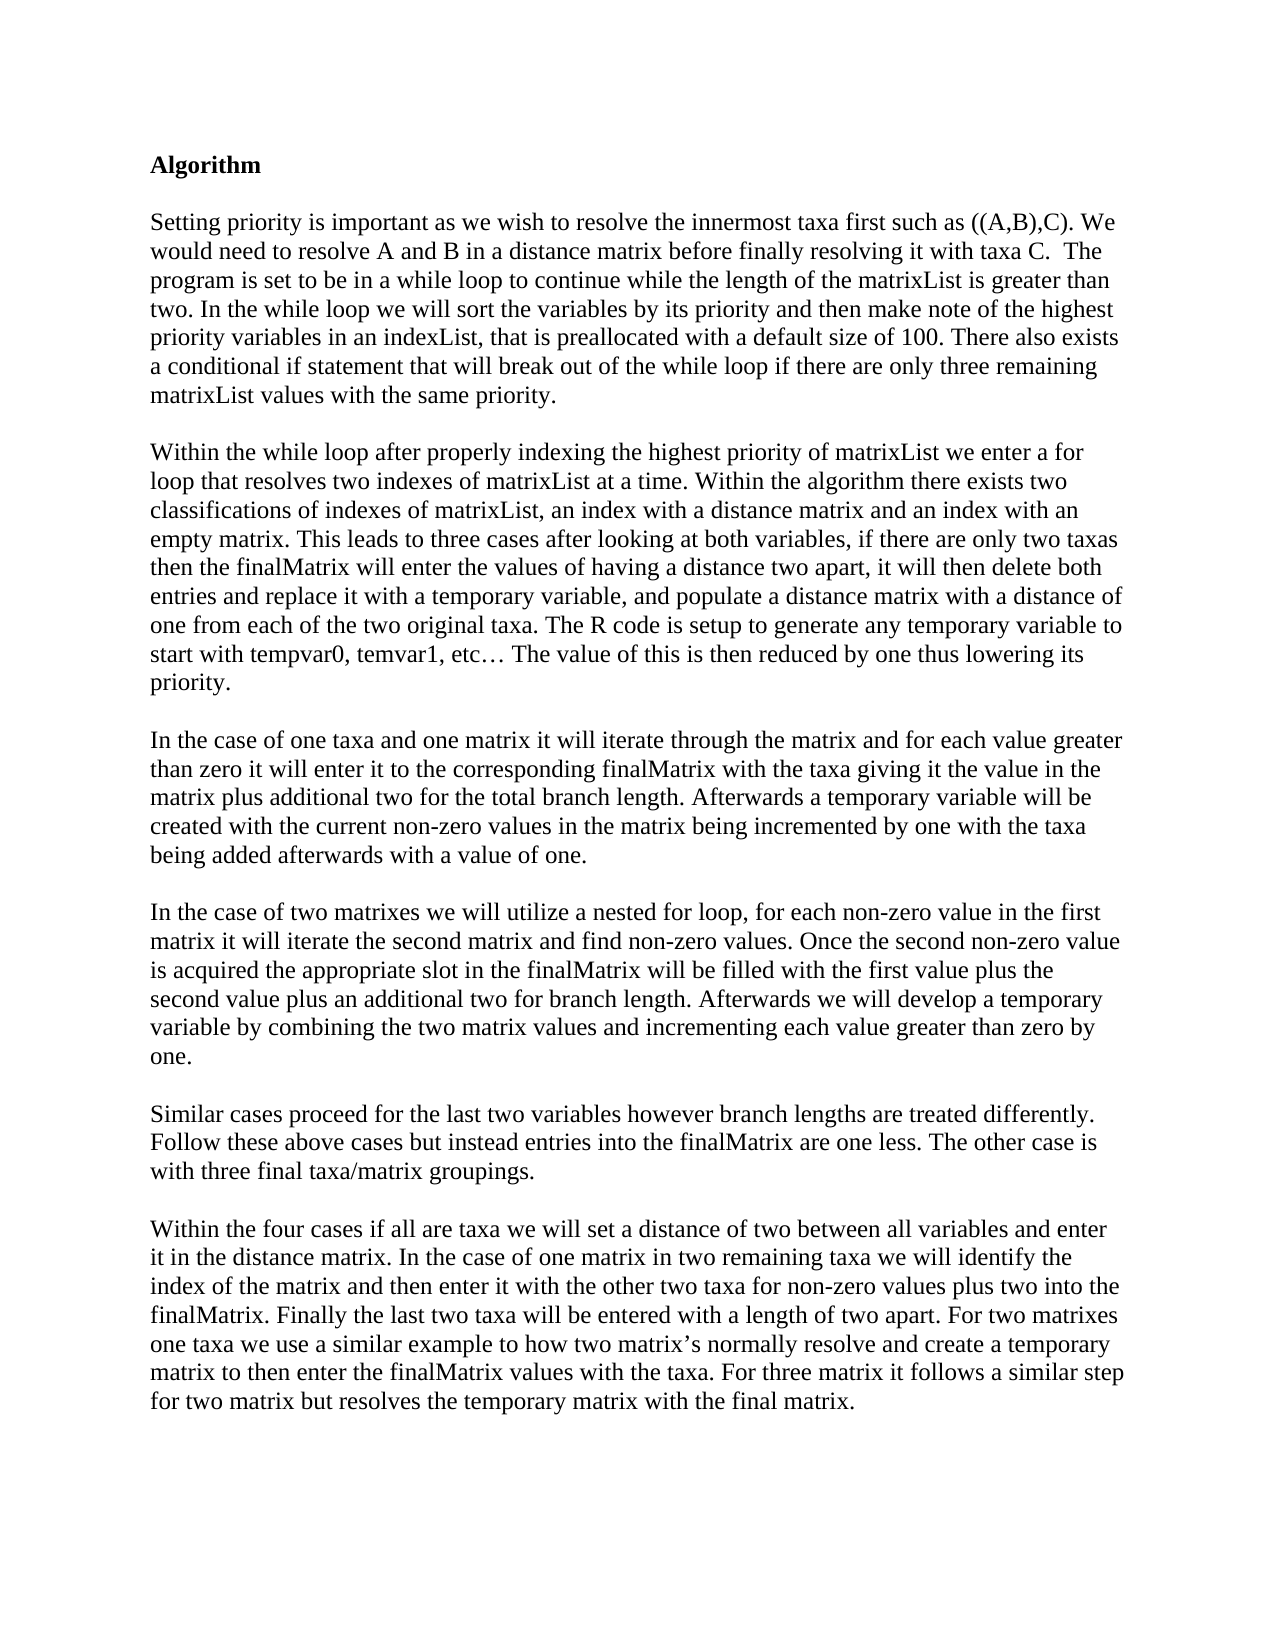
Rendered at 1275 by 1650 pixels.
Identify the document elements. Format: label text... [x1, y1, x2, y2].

text Similar cases proceed for the last two variables however branch lengths are treated differently. Follow these above cases but instead entries into the finalMatrix are one less. The other case is with three final taxa/matrix groupings. [150, 1099, 1125, 1185]
text Within the four cases if all are taxa we will set a distance of two between all variables and enter it in the distance matrix. In the case of one matrix in two remaining taxa we will identify the index of the matrix and then enter it with the other two taxa for non-zero values plus two into the finalMatrix. Finally the last two taxa will be entered with a length of two apart. For two matrixes one taxa we use a similar example to how two matrix’s normally resolve and create a temporary matrix to then enter the finalMatrix values with the taxa. For three matrix it follows a similar step for two matrix but resolves the temporary matrix with the final matrix. [150, 1214, 1125, 1415]
text Algorithm [150, 150, 1125, 179]
text Setting priority is important as we wish to resolve the innermost taxa first such as ((A,B),C). We would need to resolve A and B in a distance matrix before finally resolving it with taxa C. The program is set to be in a while loop to continue while the length of the matrixList is greater than two. In the while loop we will sort the variables by its priority and then make note of the highest priority variables in an indexList, that is preallocated with a default size of 100. There also exists a conditional if statement that will break out of the while loop if there are only three remaining matrixList values with the same priority. [150, 207, 1125, 409]
text Within the while loop after properly indexing the highest priority of matrixList we enter a for loop that resolves two indexes of matrixList at a time. Within the algorithm there exists two classifications of indexes of matrixList, an index with a distance matrix and an index with an empty matrix. This leads to three cases after looking at both variables, if there are only two taxas then the finalMatrix will enter the values of having a distance two apart, it will then delete both entries and replace it with a temporary variable, and populate a distance matrix with a distance of one from each of the two original taxa. The R code is setup to generate any temporary variable to start with tempvar0, temvar1, etc… The value of this is then reduced by one thus lowering its priority. [150, 437, 1125, 696]
text In the case of one taxa and one matrix it will iterate through the matrix and for each value greater than zero it will enter it to the corresponding finalMatrix with the taxa giving it the value in the matrix plus additional two for the total branch length. Afterwards a temporary variable will be created with the current non-zero values in the matrix being incremented by one with the taxa being added afterwards with a value of one. [150, 725, 1125, 869]
text In the case of two matrixes we will utilize a nested for loop, for each non-zero value in the first matrix it will iterate the second matrix and find non-zero values. Once the second non-zero value is acquired the appropriate slot in the finalMatrix will be filled with the first value plus the second value plus an additional two for branch length. Afterwards we will develop a temporary variable by combining the two matrix values and incrementing each value greater than zero by one. [150, 897, 1125, 1070]
